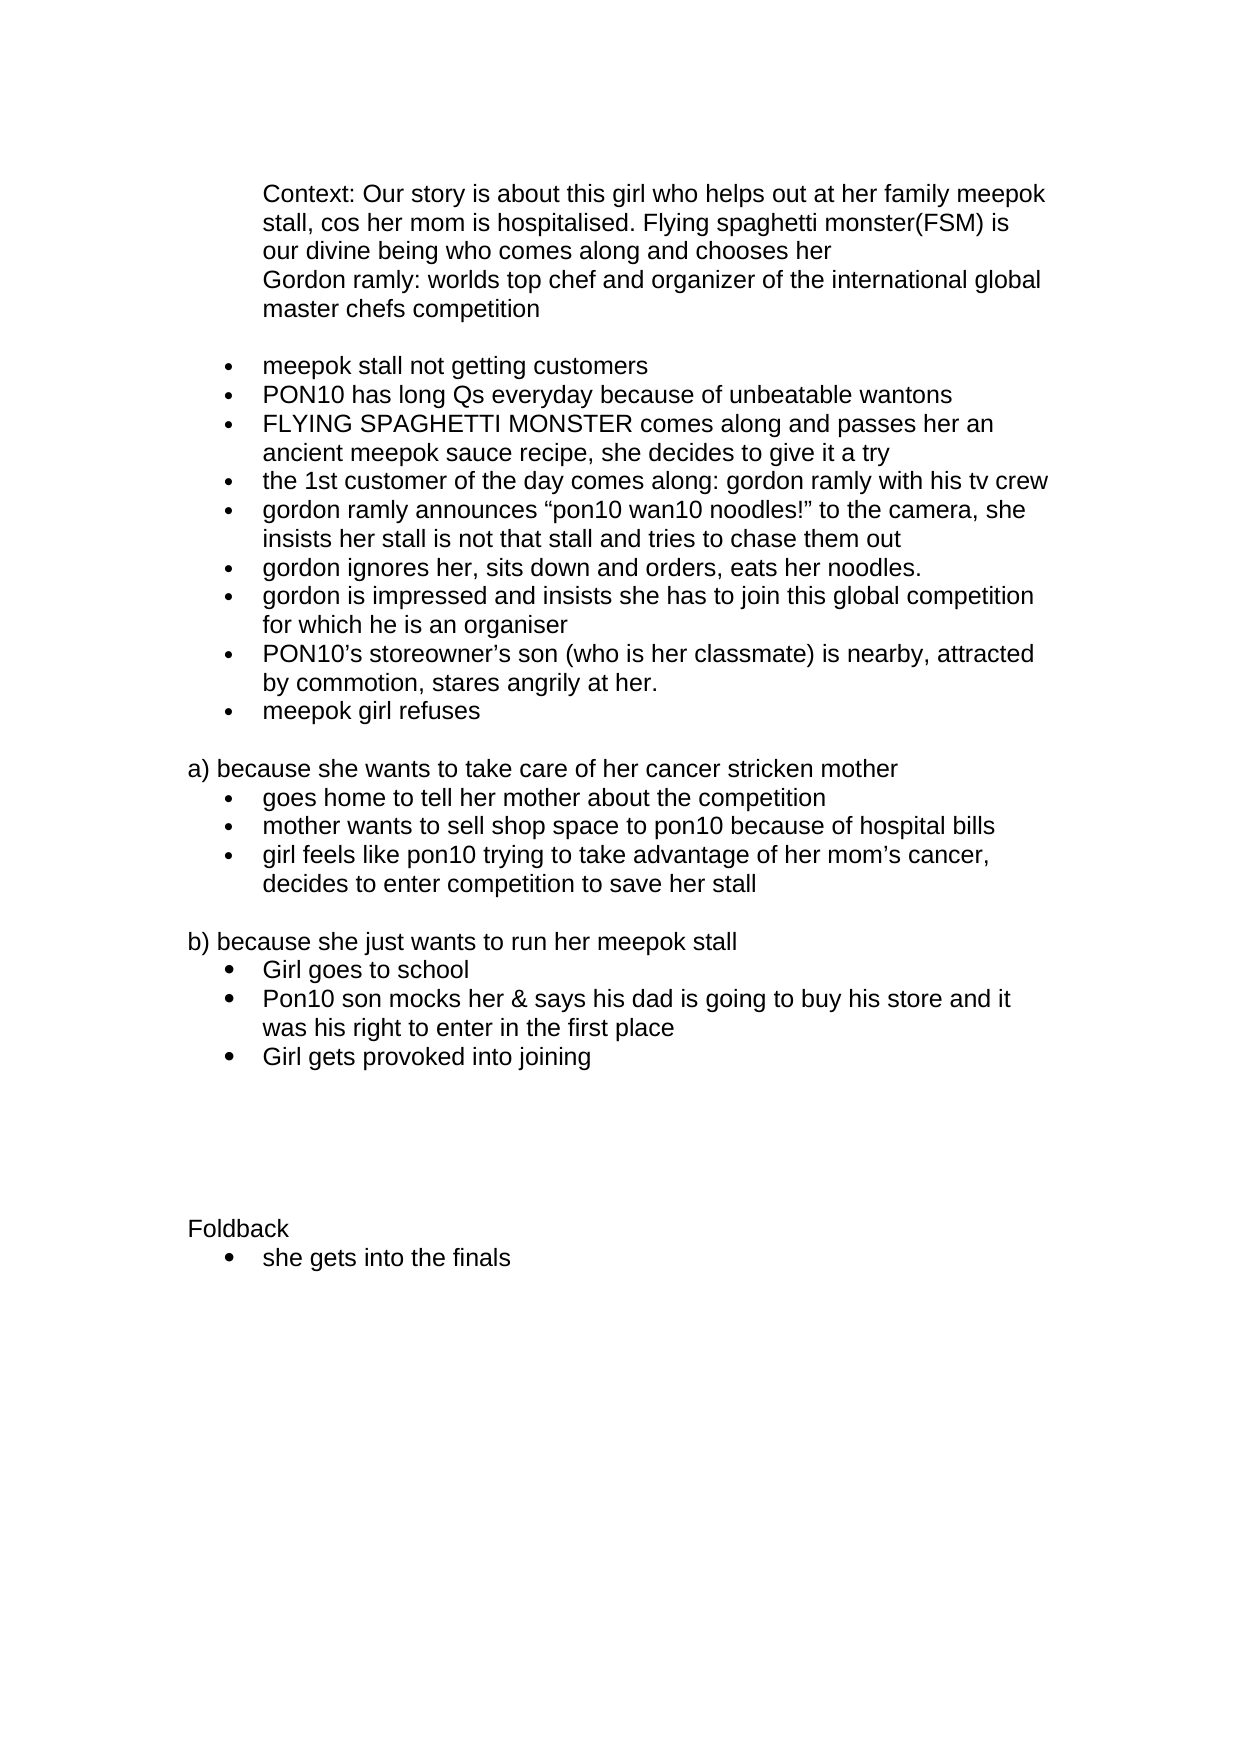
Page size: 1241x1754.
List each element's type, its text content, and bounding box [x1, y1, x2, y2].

list PON10’s storeowner’s son (who is her classmate) is nearby, attracted by commotion, stares angrily at her. [225, 639, 1053, 696]
list gordon ignores her, sits down and orders, eats her noodles. [225, 552, 1053, 581]
list PON10 has long Qs everyday because of unbeatable wantons [225, 380, 1053, 409]
list FLYING SPAGHETTI MONSTER comes along and passes her an ancient meepok sauce recipe, she decides to give it a try [225, 409, 1053, 466]
text a) because she wants to take care of her cancer stricken mother [187, 754, 1053, 782]
list gordon ramly announces “pon10 wan10 noodles!” to the camera, she insists her stall is not that stall and tries to chase them out [225, 495, 1053, 552]
list Pon10 son mocks her & says his dad is going to buy his store and it was his right to enter in the first place [225, 984, 1053, 1042]
text Gordon ramly: worlds top chef and organizer of the international global master chefs competition [262, 265, 1053, 322]
list Girl goes to school [225, 955, 1053, 984]
list gordon is impressed and insists she has to join this global competition for which he is an organiser [225, 581, 1053, 639]
list goes home to tell her mother about the competition [225, 782, 1053, 811]
list the 1st customer of the day comes along: gordon ramly with his tv crew [225, 466, 1053, 495]
text Context: Our story is about this girl who helps out at her family meepok stall, cos her mom is hospitalised. Flying spaghetti monster(FSM) is our divine being who comes along and chooses her [262, 179, 1053, 265]
list she gets into the finals [225, 1243, 1053, 1272]
list meepok stall not getting customers [225, 351, 1053, 380]
list girl feels like pon10 trying to take advantage of her mom’s cancer, decides to enter competition to save her stall [225, 840, 1053, 897]
list mother wants to sell shop space to pon10 because of hospital bills [225, 811, 1053, 840]
text Foldback [187, 1214, 1053, 1243]
text b) because she just wants to run her meepok stall [187, 927, 1053, 955]
list Girl gets provoked into joining [225, 1042, 1053, 1071]
list meepok girl refuses [225, 696, 1053, 725]
